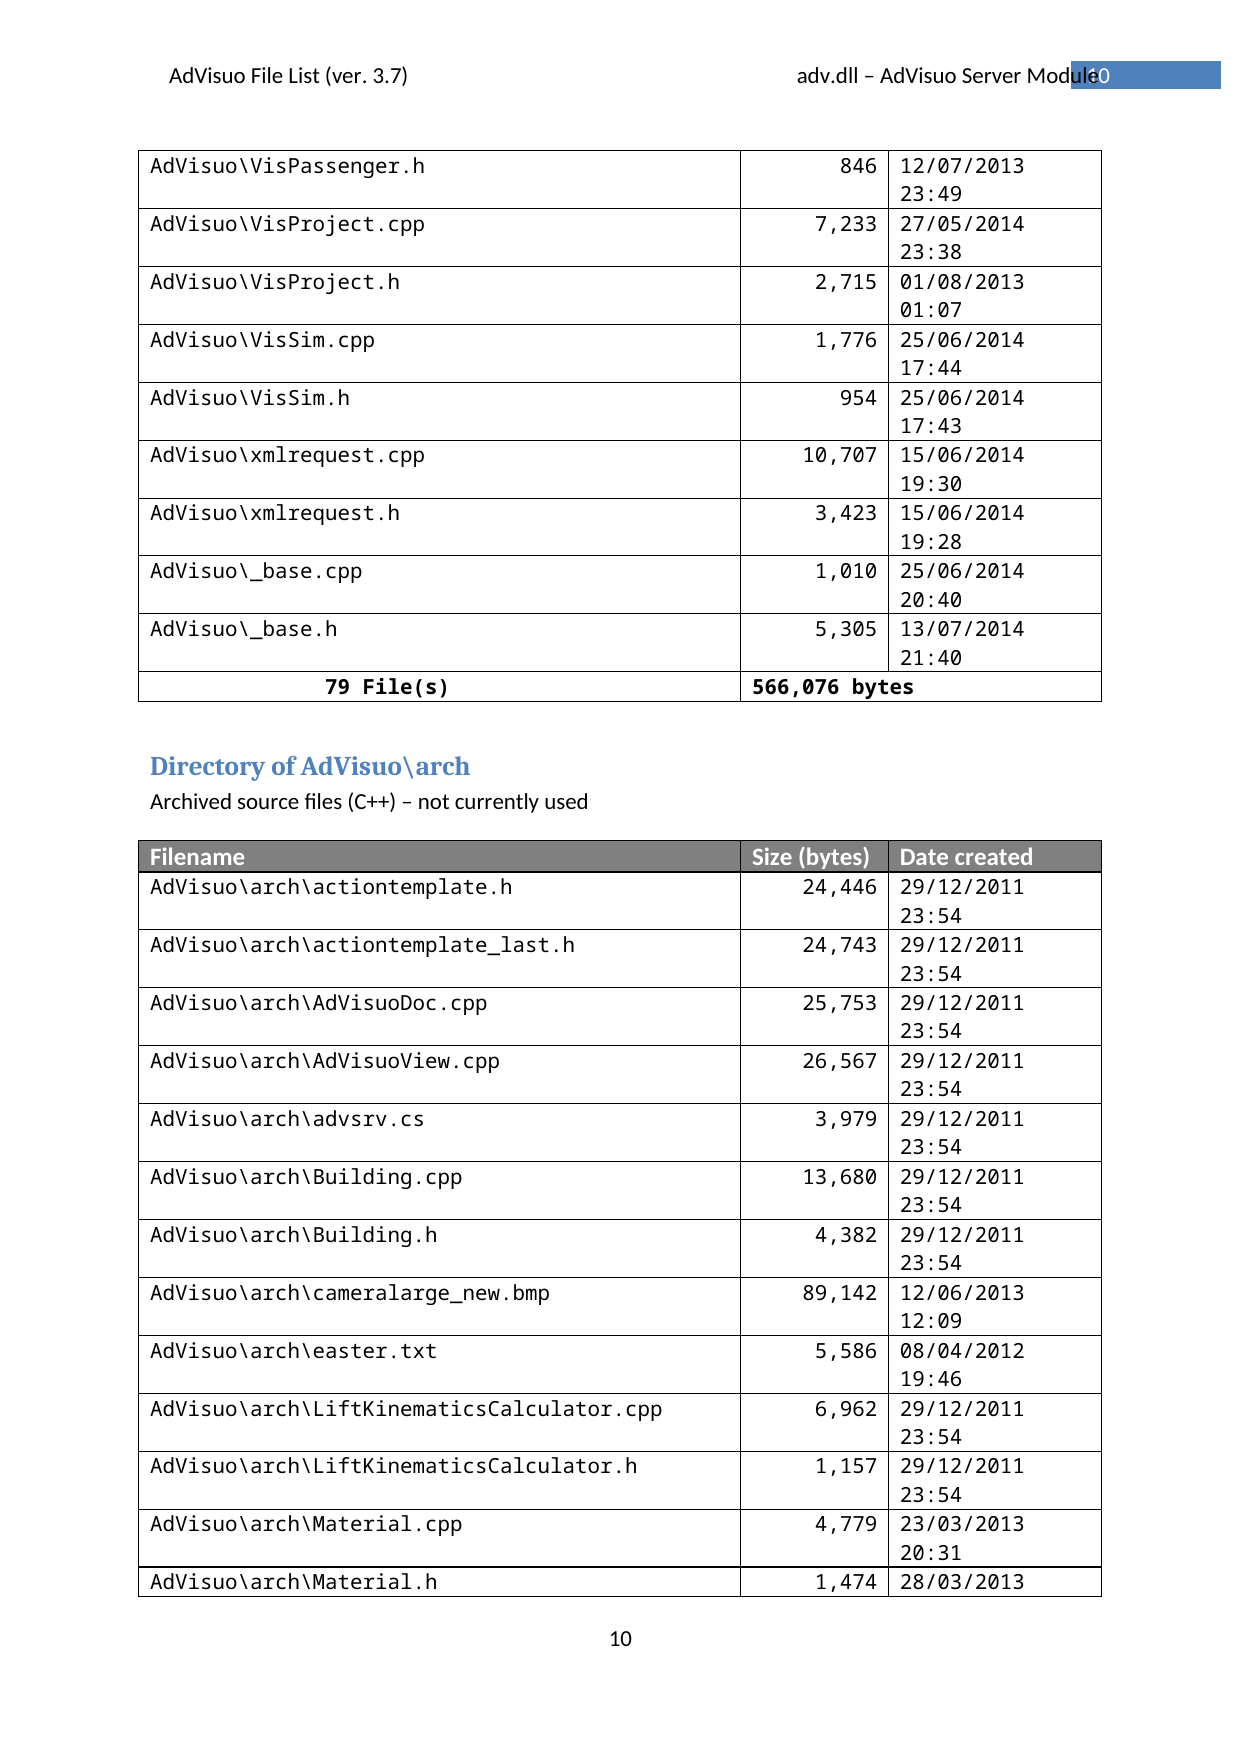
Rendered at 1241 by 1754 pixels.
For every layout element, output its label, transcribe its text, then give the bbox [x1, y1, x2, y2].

table_cell AdVisuo\VisPassenger.h [139, 151, 740, 208]
table_cell 5,305 [741, 614, 888, 671]
table_cell 24,743 [741, 930, 888, 987]
table_cell 5,586 [741, 1336, 888, 1393]
table_cell 29/12/2011 23:54 [889, 1104, 1101, 1161]
table_cell 25,753 [741, 988, 888, 1045]
text Archived source files (C++) – not currently used [150, 787, 1090, 815]
table_cell 10,707 [741, 441, 888, 497]
table_cell 1,474 [741, 1568, 888, 1596]
table_cell AdVisuo\VisProject.h [139, 267, 740, 324]
table_cell 15/06/2014 19:28 [889, 499, 1101, 555]
table_cell 29/12/2011 23:54 [889, 873, 1101, 929]
table_cell 12/07/2013 23:49 [889, 151, 1101, 208]
table_cell AdVisuo\xmlrequest.h [139, 499, 740, 555]
table_cell AdVisuo\arch\actiontemplate_last.h [139, 930, 740, 987]
table_cell 1,010 [741, 556, 888, 613]
table_cell 1,776 [741, 325, 888, 382]
table_cell AdVisuo\arch\Building.cpp [139, 1162, 740, 1219]
table_cell 25/06/2014 20:40 [889, 556, 1101, 613]
table_cell AdVisuo\arch\Material.cpp [139, 1510, 740, 1566]
table_cell 23/03/2013 20:31 [889, 1510, 1101, 1566]
table_cell 29/12/2011 23:54 [889, 1046, 1101, 1103]
table_cell AdVisuo\_base.cpp [139, 556, 740, 613]
table_cell AdVisuo\arch\LiftKinematicsCalculator.cpp [139, 1394, 740, 1451]
table_cell 2,715 [741, 267, 888, 324]
table_cell 89,142 [741, 1278, 888, 1335]
table_header Filename [139, 841, 740, 871]
table_cell 4,382 [741, 1220, 888, 1277]
table_cell 29/12/2011 23:54 [889, 1162, 1101, 1219]
table_cell 4,779 [741, 1510, 888, 1566]
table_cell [139, 1568, 740, 1596]
table_cell 6,962 [741, 1394, 888, 1451]
table_cell AdVisuo\VisSim.h [139, 383, 740, 439]
subtitle Directory of AdVisuo\arch [150, 751, 1090, 782]
table_cell 26,567 [741, 1046, 888, 1103]
table_cell 15/06/2014 19:30 [889, 441, 1101, 497]
table_cell 29/12/2011 23:54 [889, 930, 1101, 987]
table_cell 08/04/2012 19:46 [889, 1336, 1101, 1393]
table_cell 29/12/2011 23:54 [889, 1220, 1101, 1277]
table_cell AdVisuo\_base.h [139, 614, 740, 671]
table_cell 954 [741, 383, 888, 439]
table_cell 25/06/2014 17:43 [889, 383, 1101, 439]
table_cell 13,680 [741, 1162, 888, 1219]
table_cell AdVisuo\arch\cameralarge_new.bmp [139, 1278, 740, 1335]
table_header Date created [889, 841, 1101, 871]
table_cell 01/08/2013 01:07 [889, 267, 1101, 324]
table_cell 27/05/2014 23:38 [889, 209, 1101, 266]
table_cell AdVisuo\VisProject.cpp [139, 209, 740, 266]
table_cell 846 [741, 151, 888, 208]
table_cell AdVisuo\VisSim.cpp [139, 325, 740, 382]
table_header Size (bytes) [741, 841, 888, 871]
table_cell 29/12/2011 23:54 [889, 1452, 1101, 1508]
table_cell AdVisuo\arch\AdVisuoDoc.cpp [139, 988, 740, 1045]
table_cell AdVisuo\arch\actiontemplate.h [139, 873, 740, 929]
table_cell 7,233 [741, 209, 888, 266]
table_cell AdVisuo\arch\AdVisuoView.cpp [139, 1046, 740, 1103]
table_cell 1,157 [741, 1452, 888, 1508]
table_cell 24,446 [741, 873, 888, 929]
table_cell 3,979 [741, 1104, 888, 1161]
table_cell 28/03/2013 00:58 [889, 1568, 1101, 1596]
table_cell 25/06/2014 17:44 [889, 325, 1101, 382]
table_cell 3,423 [741, 499, 888, 555]
table_cell AdVisuo\arch\Building.h [139, 1220, 740, 1277]
table_cell 12/06/2013 12:09 [889, 1278, 1101, 1335]
table_cell AdVisuo\arch\LiftKinematicsCalculator.h [139, 1452, 740, 1508]
table_cell 13/07/2014 21:40 [889, 614, 1101, 671]
table_cell 29/12/2011 23:54 [889, 1394, 1101, 1451]
table_cell AdVisuo\xmlrequest.cpp [139, 441, 740, 497]
table_cell 566,076 bytes [741, 672, 1101, 701]
table_cell 29/12/2011 23:54 [889, 988, 1101, 1045]
table_cell 79 File(s) [139, 672, 740, 701]
table_cell AdVisuo\arch\easter.txt [139, 1336, 740, 1393]
table_cell AdVisuo\arch\advsrv.cs [139, 1104, 740, 1161]
